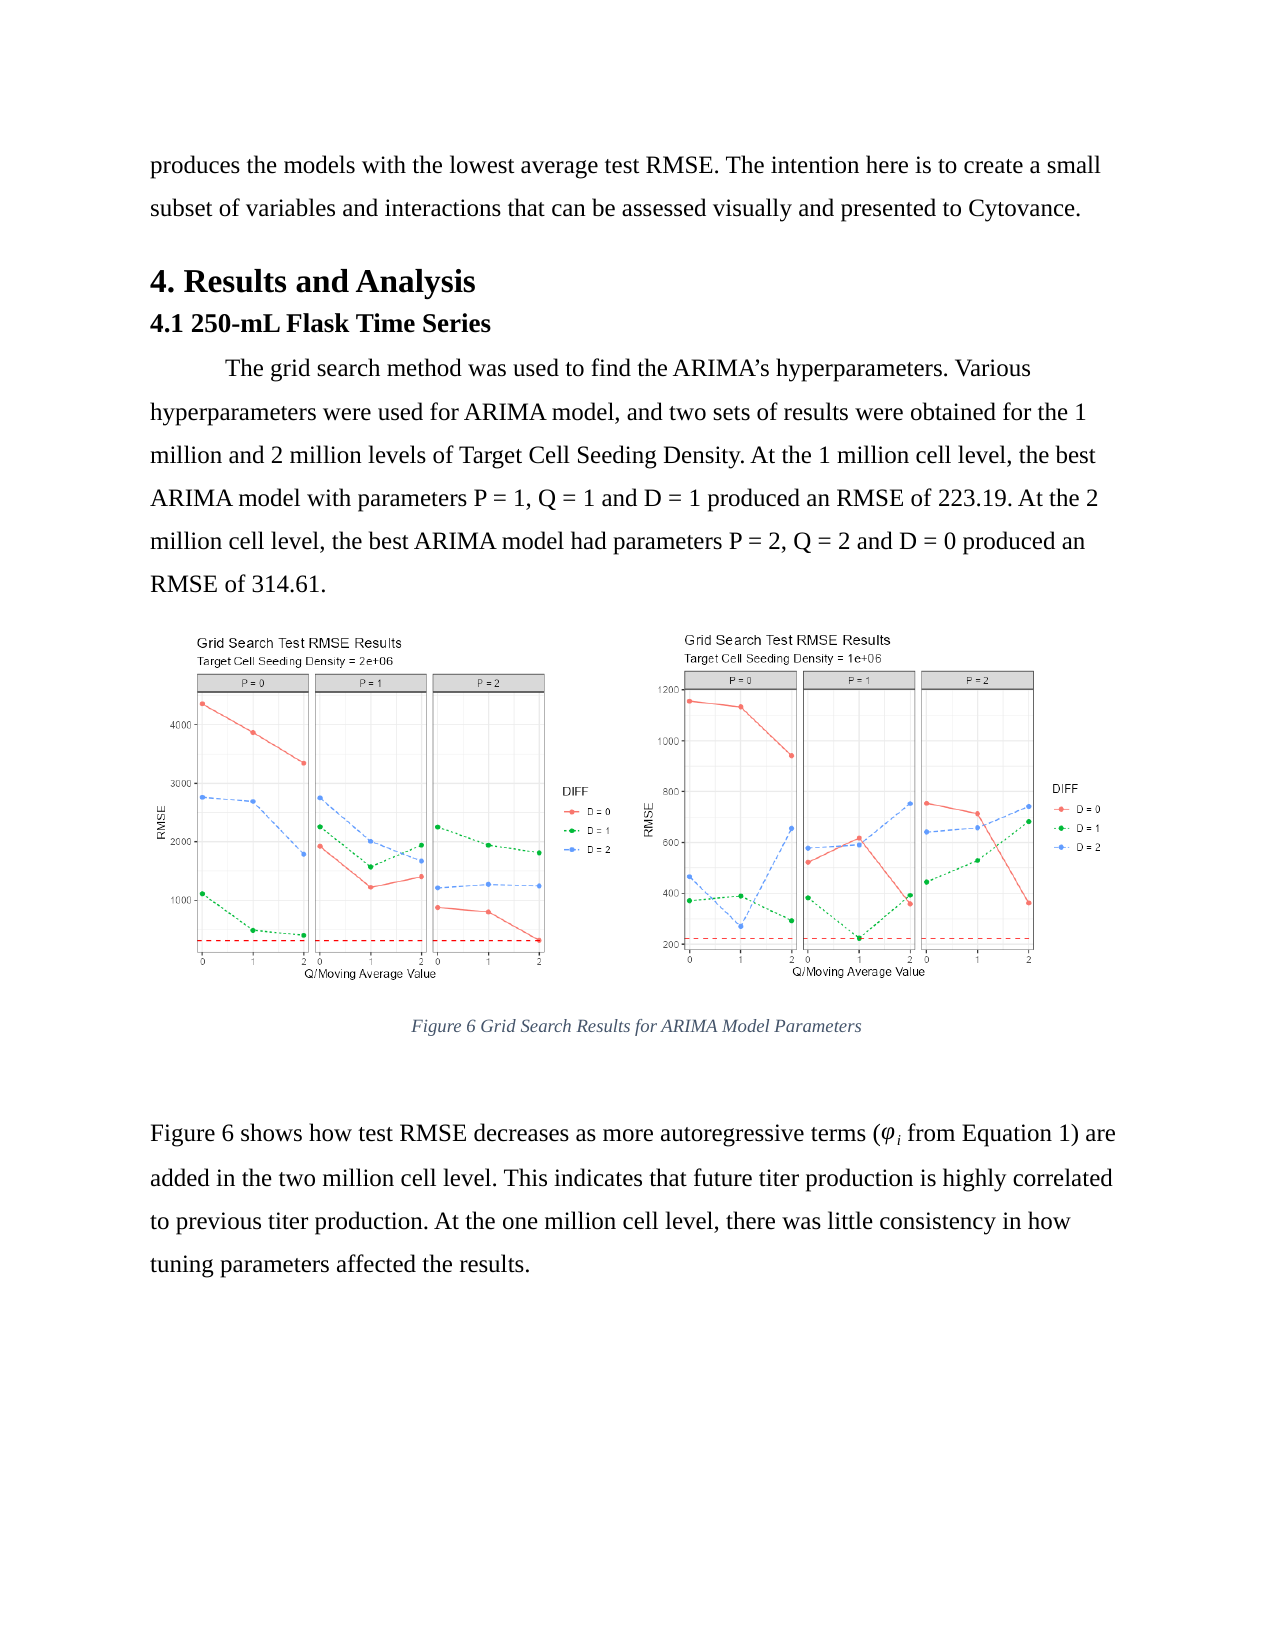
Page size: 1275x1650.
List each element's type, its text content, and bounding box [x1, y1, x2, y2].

text The grid search method was used to find the ARIMA’s hyperparameters. Various hyperparameters were used for ARIMA model, and two sets of results were obtained for the 1 million and 2 million levels of Target Cell Seeding Density. At the 1 million cell level, the best ARIMA model with parameters P = 1, Q = 1 and D = 1 produced an RMSE of 223.19. At the 2 million cell level, the best ARIMA model had parameters P = 2, Q = 2 and D = 0 produced an RMSE of 314.61. [150, 353, 1125, 598]
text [150, 150, 1125, 222]
text Figure 6 Grid Search Results for ARIMA Model Parameters [150, 1015, 1125, 1037]
subtitle 4. Results and Analysis [150, 261, 1125, 299]
picture [150, 631, 619, 982]
picture [637, 628, 1111, 984]
subtitle 4.1 250-mL Flask Time Series [150, 307, 1125, 338]
text Figure 6 shows how test RMSE decreases as more autoregressive terms ( from Equation 1) are added in the two million cell level. This indicates that future titer production is highly correlated to previous titer production. At the one million cell level, there was little consistency in how tuning parameters affected the results. [150, 1117, 1125, 1278]
